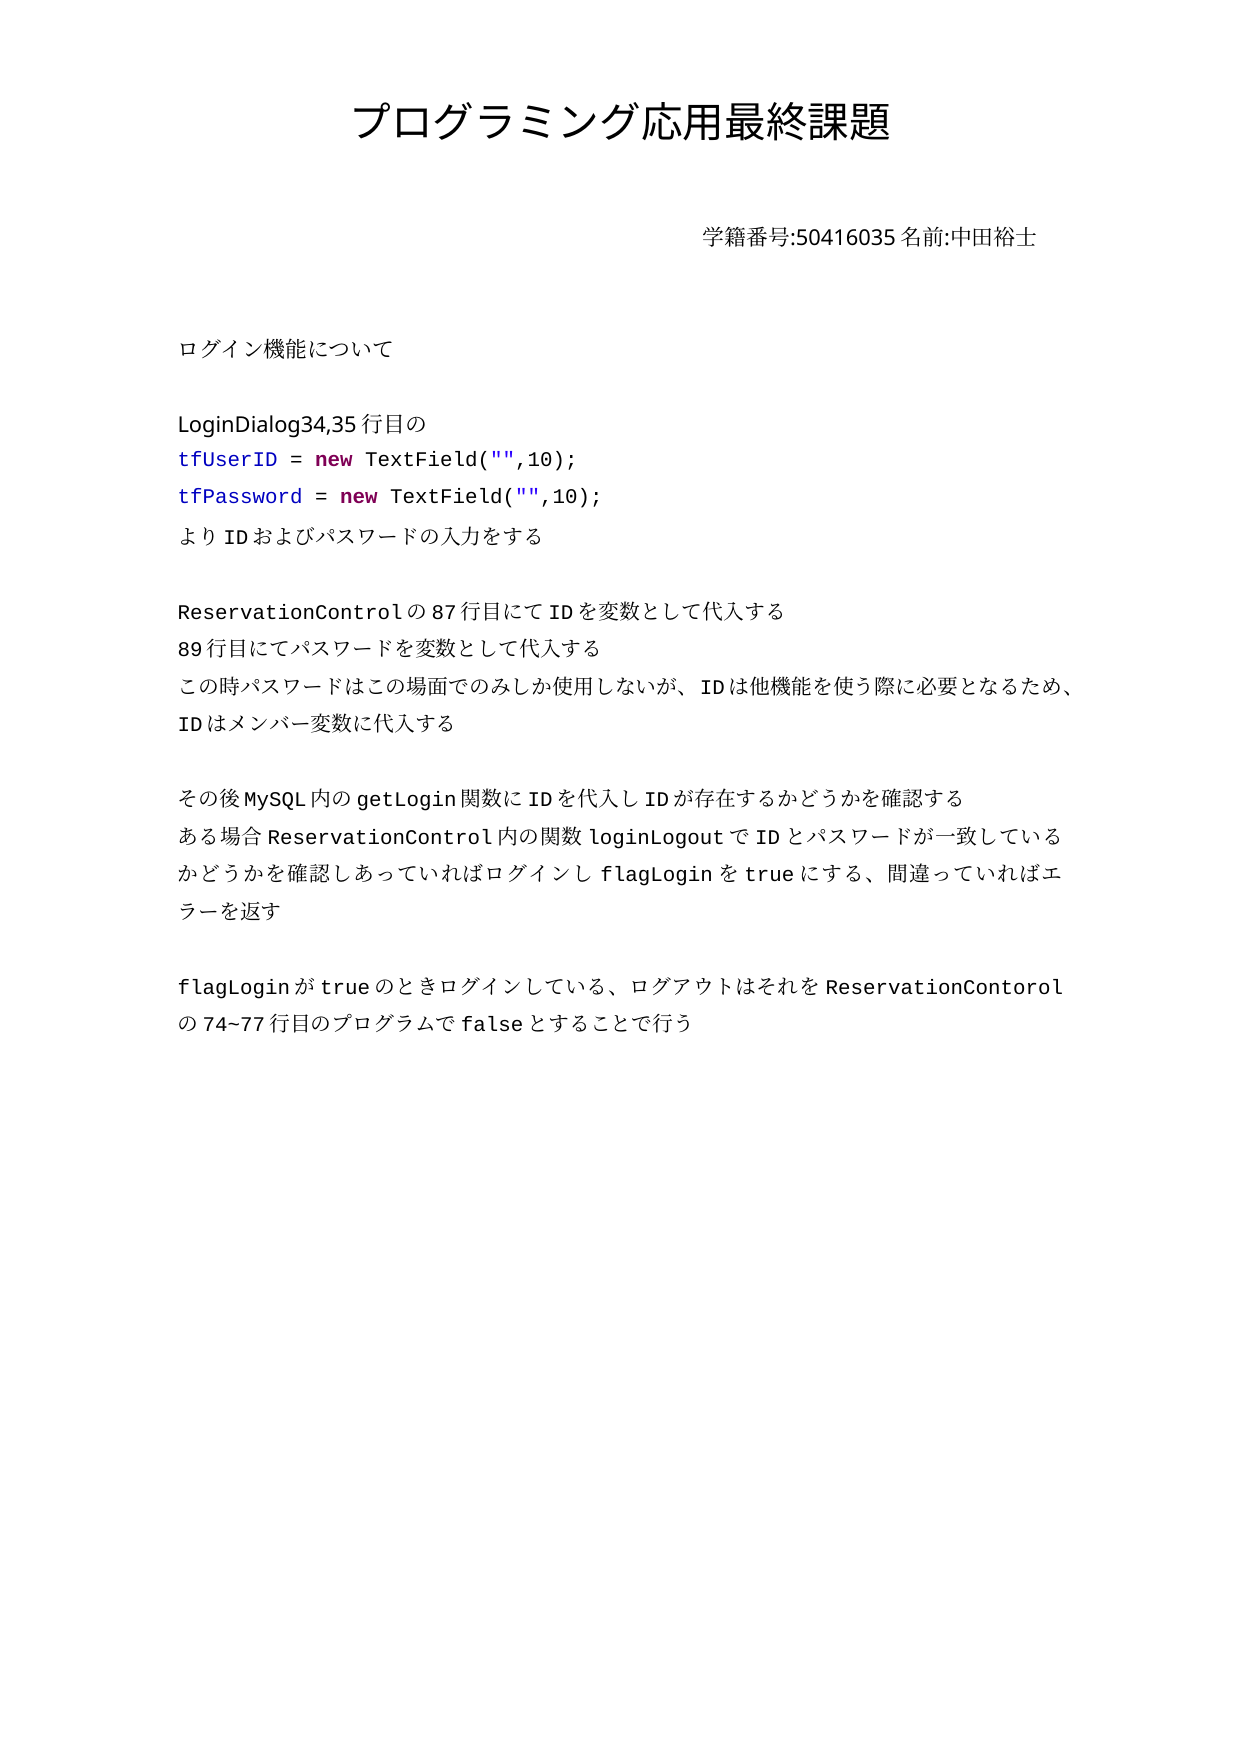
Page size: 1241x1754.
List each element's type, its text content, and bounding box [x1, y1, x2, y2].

text LoginDialog34,35行目の [177, 404, 1063, 442]
text tfUserID = new TextField("",10); [177, 442, 1063, 479]
text よりIDおよびパスワードの入力をする [177, 517, 1063, 554]
text flagLoginがtrueのときログインしている、ログアウトはそれをReservationContorolの74~77行目のプログラムでfalseとすることで行う [177, 967, 1063, 1042]
text ある場合ReservationControl内の関数loginLogoutでIDとパスワードが一致しているかどうかを確認しあっていればログインしflagLoginをtrueにする、間違っていればエラーを返す [177, 817, 1063, 929]
text ReservationControlの87行目にてIDを変数として代入する [177, 592, 1063, 629]
text ログイン機能について [177, 329, 1063, 367]
text 89行目にてパスワードを変数として代入する [177, 629, 1063, 667]
text この時パスワードはこの場面でのみしか使用しないが、IDは他機能を使う際に必要となるため、IDはメンバー変数に代入する [177, 667, 1063, 742]
text 学籍番号:50416035名前:中田裕士 [177, 217, 1063, 254]
text その後MySQL内のgetLogin関数にIDを代入しIDが存在するかどうかを確認する [177, 779, 1063, 817]
text tfPassword = new TextField("",10); [177, 479, 1063, 517]
